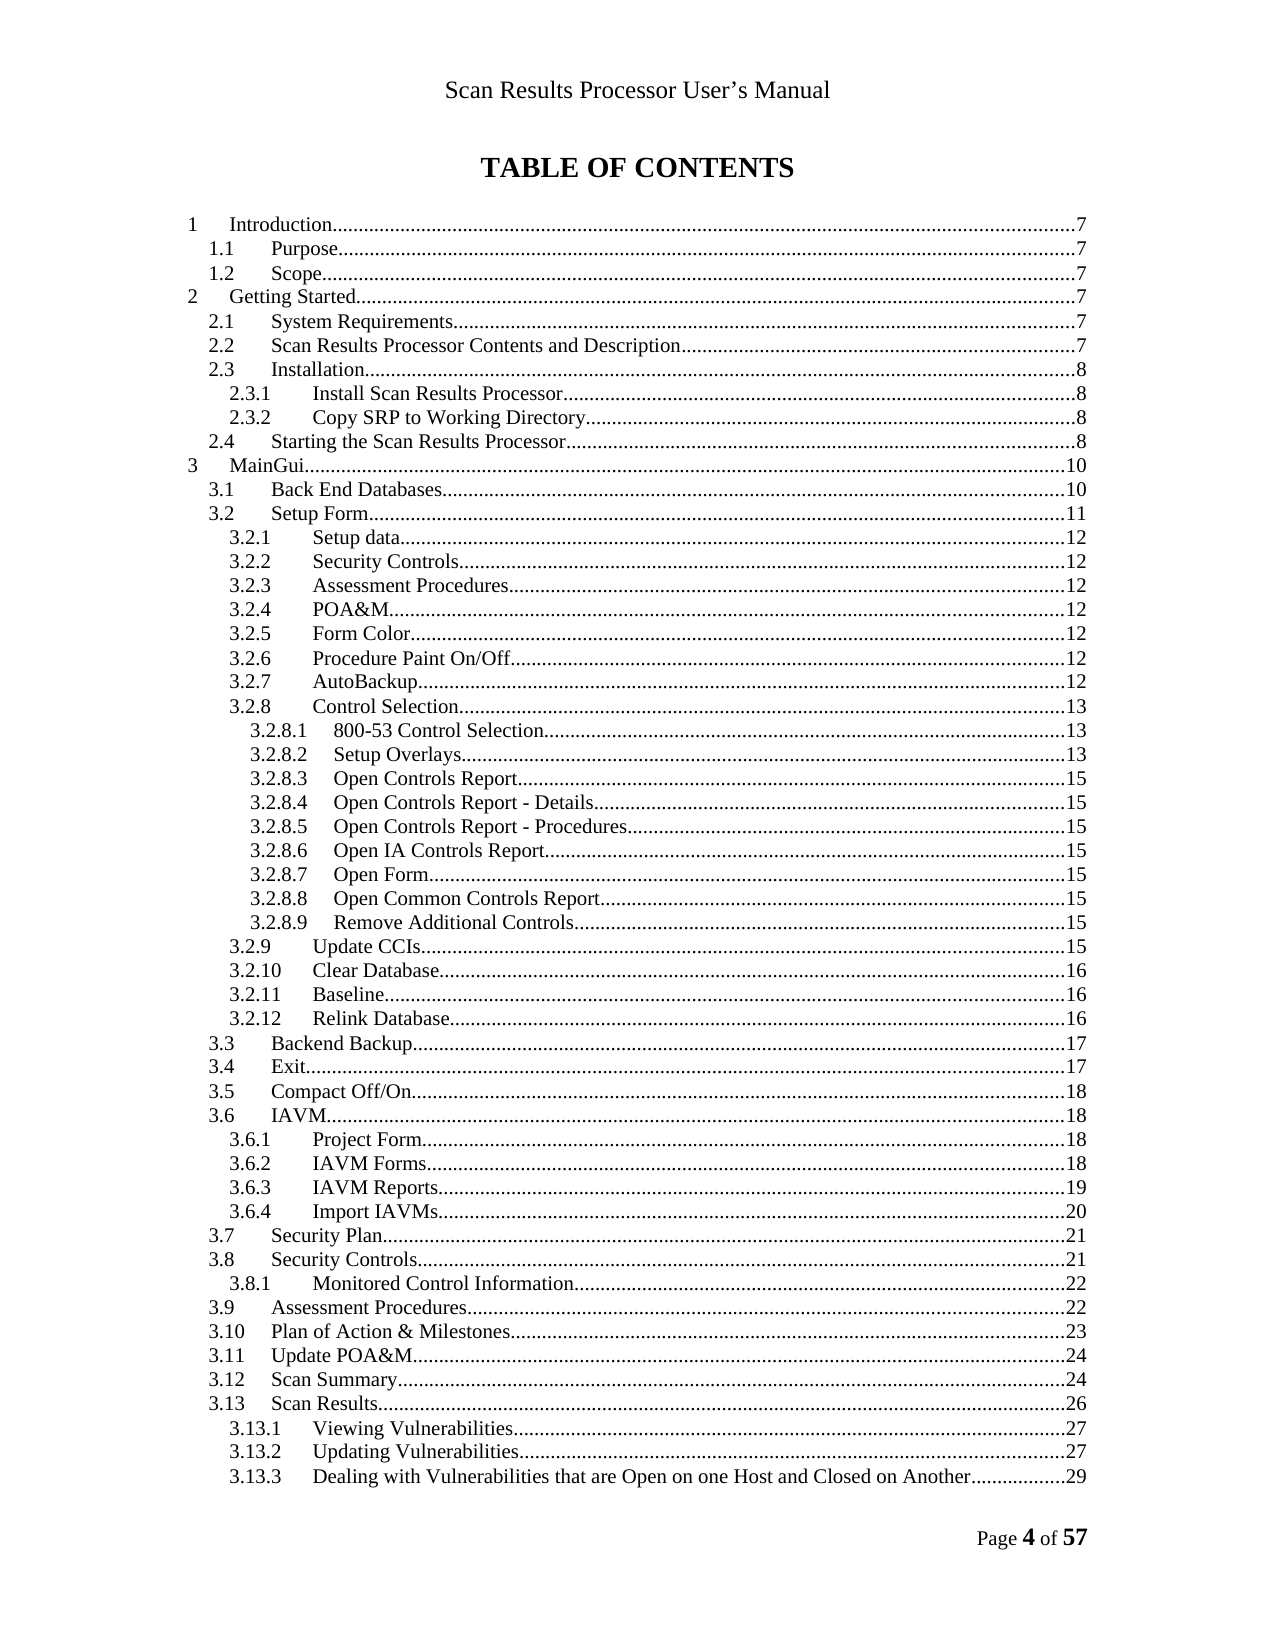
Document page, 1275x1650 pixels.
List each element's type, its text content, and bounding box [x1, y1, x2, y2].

text 2 Getting Started 7 [187, 284, 1087, 308]
text 3.6.2 IAVM Forms 18 [229, 1151, 1087, 1175]
text 3.1 Back End Databases 10 [208, 477, 1087, 501]
text 3.2.8.1 800-53 Control Selection 13 [250, 718, 1087, 742]
text 3.8 Security Controls 21 [208, 1247, 1087, 1271]
text 3.12 Scan Summary 24 [208, 1367, 1087, 1391]
text 3.2.8.8 Open Common Controls Report 15 [250, 886, 1087, 910]
text 3.2.8 Control Selection 13 [229, 693, 1087, 718]
text 3.13 Scan Results 26 [208, 1391, 1087, 1415]
text 1.2 Scope 7 [208, 260, 1087, 284]
text 3.2.8.3 Open Controls Report 15 [250, 766, 1087, 790]
text 3.2.11 Baseline 16 [229, 982, 1087, 1006]
text 3.2 Setup Form 11 [208, 501, 1087, 525]
text 3.2.4 POA&M 12 [229, 597, 1087, 621]
text 3.2.3 Assessment Procedures 12 [229, 573, 1087, 597]
text 3.6 IAVM 18 [208, 1103, 1087, 1127]
text 2.3.1 Install Scan Results Processor 8 [229, 381, 1087, 405]
text 3 MainGui 10 [187, 453, 1087, 477]
text 3.4 Exit 17 [208, 1054, 1087, 1078]
text 3.2.6 Procedure Paint On/Off 12 [229, 645, 1087, 669]
text 3.2.8.4 Open Controls Report - Details 15 [250, 790, 1087, 814]
text 3.2.5 Form Color 12 [229, 621, 1087, 645]
text 3.6.3 IAVM Reports 19 [229, 1175, 1087, 1199]
text 2.3.2 Copy SRP to Working Directory 8 [229, 405, 1087, 429]
text 3.3 Backend Backup 17 [208, 1030, 1087, 1054]
text 1 Introduction 7 [187, 212, 1087, 236]
text 3.2.8.7 Open Form 15 [250, 862, 1087, 886]
text 3.7 Security Plan 21 [208, 1223, 1087, 1247]
text 2.1 System Requirements 7 [208, 308, 1087, 333]
text 3.13.2 Updating Vulnerabilities 27 [229, 1439, 1087, 1463]
text 3.2.10 Clear Database 16 [229, 958, 1087, 982]
text 3.2.12 Relink Database 16 [229, 1006, 1087, 1030]
text 3.6.1 Project Form 18 [229, 1127, 1087, 1151]
text 3.13.3 Dealing with Vulnerabilities that are Open on one Host and Closed on Another 29 [229, 1463, 1087, 1488]
text 3.2.2 Security Controls 12 [229, 549, 1087, 573]
text 3.5 Compact Off/On 18 [208, 1078, 1087, 1103]
text 3.2.8.2 Setup Overlays 13 [250, 742, 1087, 766]
text 2.3 Installation 8 [208, 357, 1087, 381]
text 3.9 Assessment Procedures 22 [208, 1295, 1087, 1319]
text 1.1 Purpose 7 [208, 236, 1087, 260]
text 3.11 Update POA&M 24 [208, 1343, 1087, 1367]
text TABLE OF CONTENTS [187, 150, 1087, 183]
text 3.8.1 Monitored Control Information 22 [229, 1271, 1087, 1295]
text 2.2 Scan Results Processor Contents and Description 7 [208, 333, 1087, 357]
text 3.13.1 Viewing Vulnerabilities 27 [229, 1415, 1087, 1439]
text 3.2.8.9 Remove Additional Controls 15 [250, 910, 1087, 934]
text 3.2.8.6 Open IA Controls Report 15 [250, 838, 1087, 862]
text 3.2.7 AutoBackup 12 [229, 669, 1087, 693]
text 3.2.9 Update CCIs 15 [229, 934, 1087, 958]
text 3.6.4 Import IAVMs 20 [229, 1199, 1087, 1223]
text 3.2.8.5 Open Controls Report - Procedures 15 [250, 814, 1087, 838]
text 2.4 Starting the Scan Results Processor 8 [208, 429, 1087, 453]
text 3.2.1 Setup data 12 [229, 525, 1087, 549]
text 3.10 Plan of Action & Milestones 23 [208, 1319, 1087, 1343]
